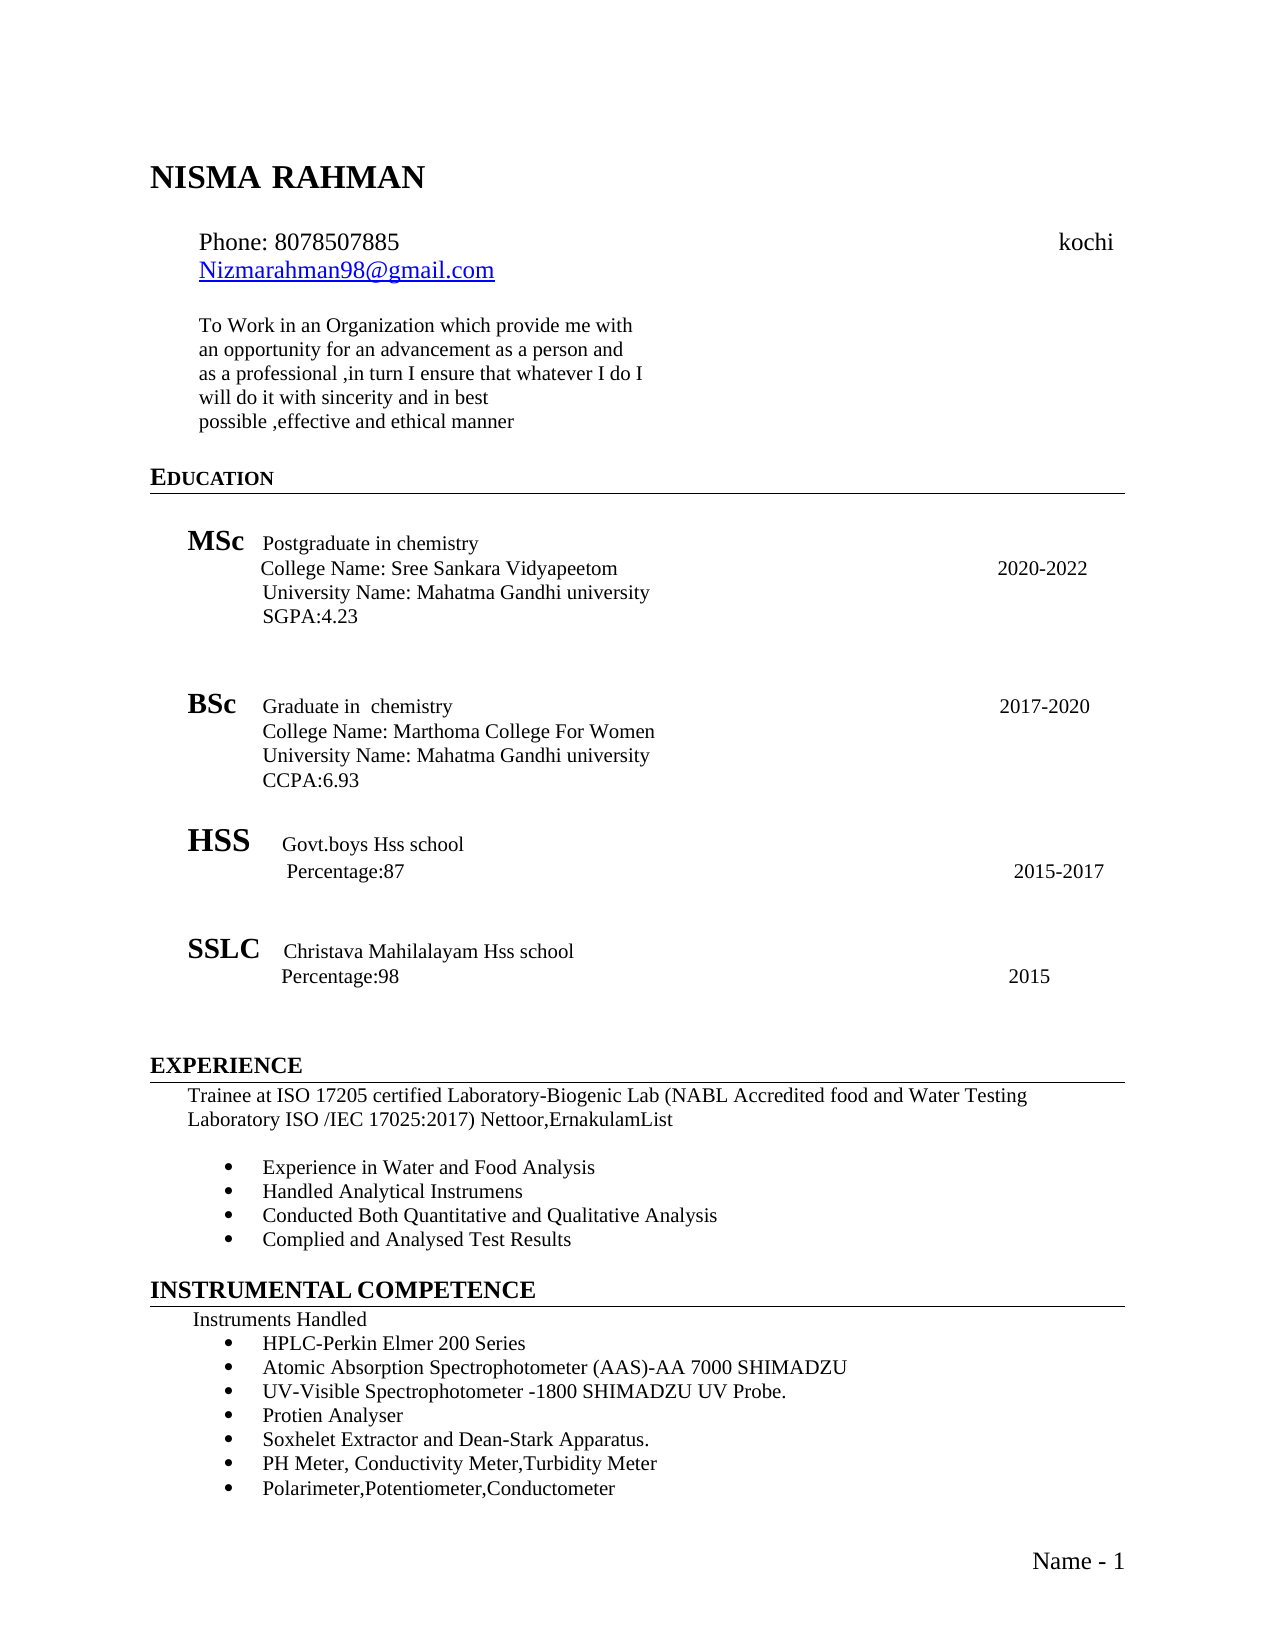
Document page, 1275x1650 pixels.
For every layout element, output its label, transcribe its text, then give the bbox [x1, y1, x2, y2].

list Polarimeter,Potentiometer,Conductometer [225, 1475, 1125, 1499]
text SSLC Christava Mahilalayam Hss school [187, 931, 1125, 964]
text Percentage:87 2015-2017 [187, 859, 1125, 883]
text HSS Govt.boys Hss school [187, 820, 1125, 859]
text nisma rahman [150, 150, 1125, 198]
list Conducted Both Quantitative and Qualitative Analysis [225, 1203, 1125, 1227]
list Protien Analyser [225, 1403, 1125, 1427]
list UV-Visible Spectrophotometer -1800 SHIMADZU UV Probe. [225, 1379, 1125, 1403]
text BSc Graduate in chemistry 2017-2020 [187, 686, 1125, 719]
table_header kochi [656, 227, 1125, 433]
text University Name: Mahatma Gandhi university [187, 743, 1125, 767]
text Percentage:98 2015 [187, 964, 1125, 988]
list Soxhelet Extractor and Dean-Stark Apparatus. [225, 1427, 1125, 1451]
text University Name: Mahatma Gandhi university [187, 580, 1125, 604]
list Experience in Water and Food Analysis [225, 1155, 1125, 1179]
table_header Phone: 8078507885 Nizmarahman98@gmail.com To Work in an Organization which provide me with an opportunity for an advancement as a person and as a professional ,in turn I ensure that whatever I do I will do it with sincerity and in best possible ,effective and ethical manner [188, 227, 656, 433]
subtitle INSTRUMENTAL COMPETENCE [150, 1275, 1125, 1306]
list HPLC-Perkin Elmer 200 Series [225, 1331, 1125, 1355]
text College Name: Sree Sankara Vidyapeetom 2020-2022 [187, 556, 1125, 580]
text Instruments Handled [187, 1307, 1125, 1331]
subtitle Education [150, 462, 1125, 493]
text College Name: Marthoma College For Women [187, 719, 1125, 743]
subtitle experience [150, 1046, 1125, 1082]
text SGPA:4.23 [187, 604, 1125, 628]
text Trainee at ISO 17205 certified Laboratory-Biogenic Lab (NABL Accredited food and Water Testing Laboratory ISO /IEC 17025:2017) Nettoor,ErnakulamList [187, 1083, 1125, 1131]
text MSc Postgraduate in chemistry [187, 523, 1125, 556]
text CCPA:6.93 [187, 767, 1125, 792]
list PH Meter, Conductivity Meter,Turbidity Meter [225, 1451, 1125, 1475]
list Atomic Absorption Spectrophotometer (AAS)-AA 7000 SHIMADZU [225, 1355, 1125, 1379]
list Complied and Analysed Test Results [225, 1227, 1125, 1251]
list Handled Analytical Instrumens [225, 1179, 1125, 1203]
